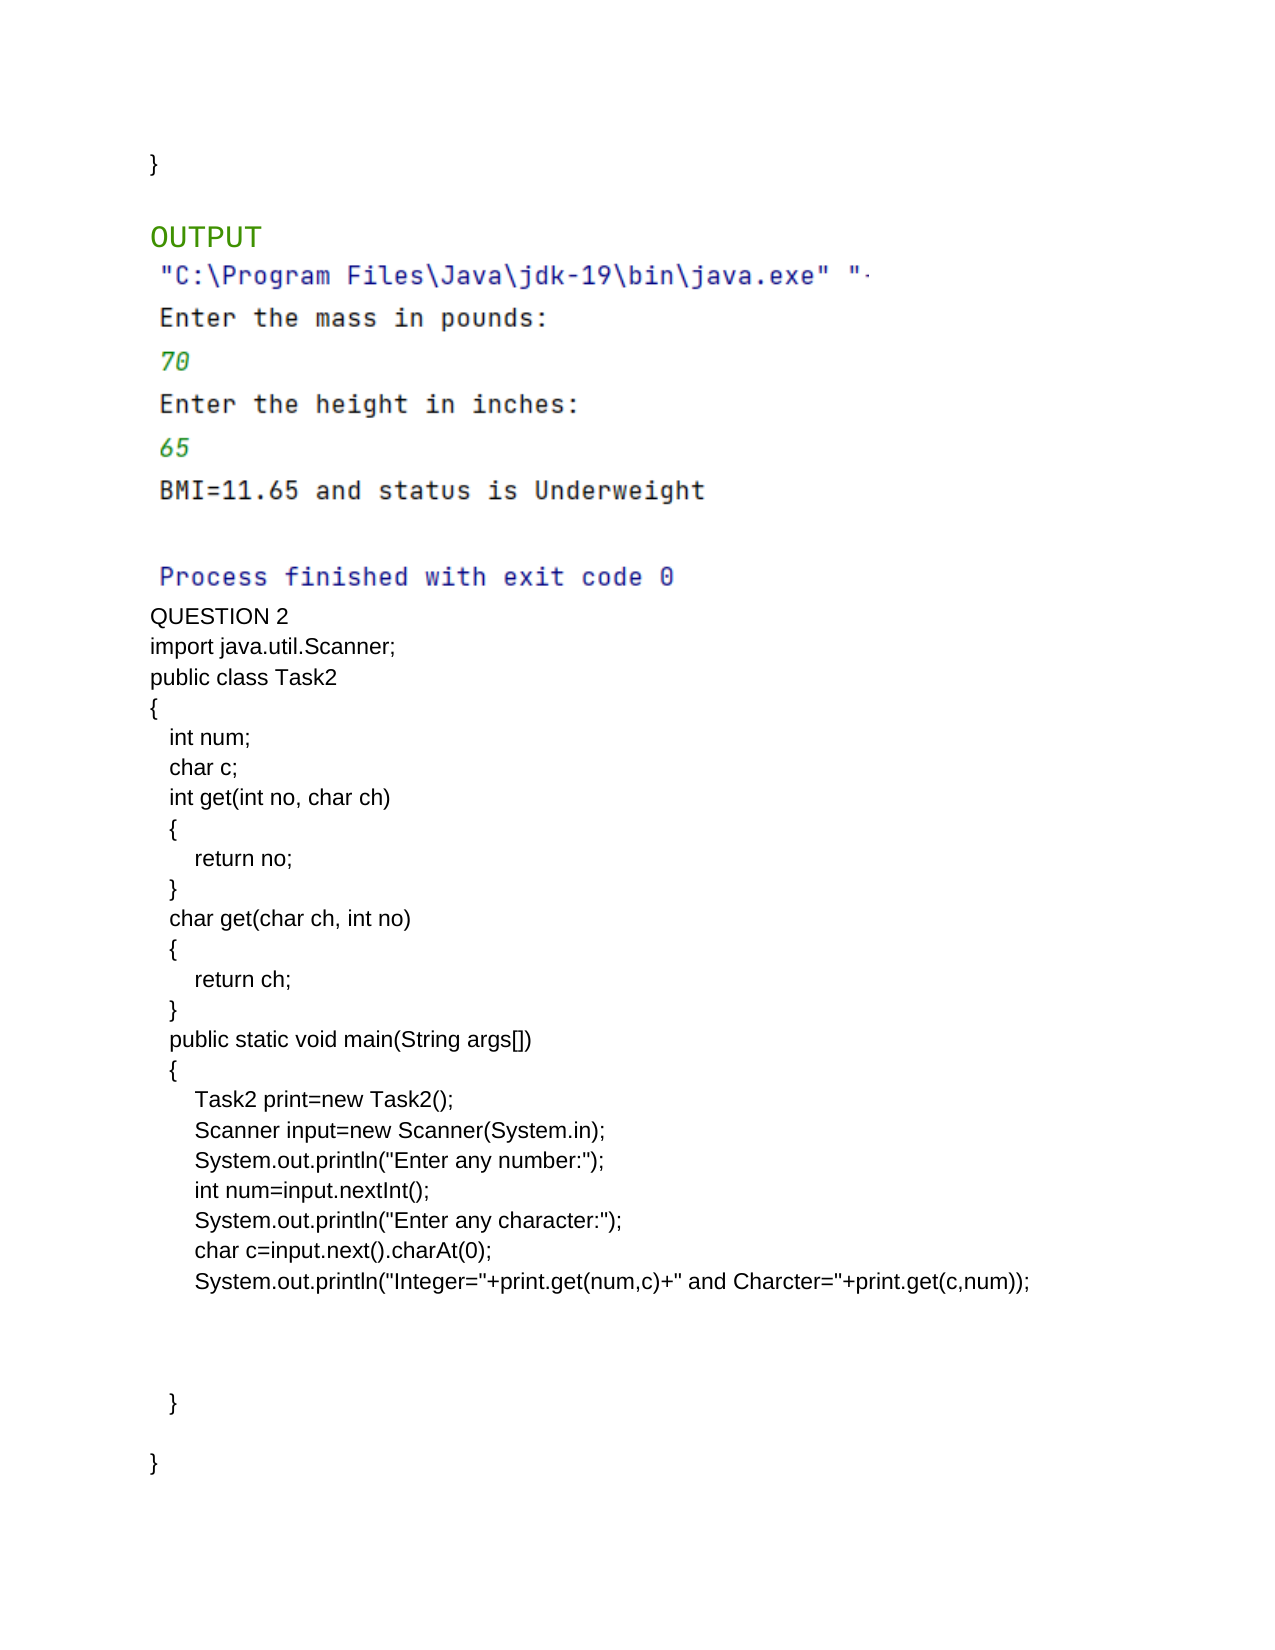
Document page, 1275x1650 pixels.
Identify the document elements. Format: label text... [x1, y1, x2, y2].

text } [150, 1449, 1125, 1475]
text return no; [150, 845, 1125, 871]
text int num=input.nextInt(); [150, 1177, 1125, 1203]
text public static void main(String args[]) [150, 1026, 1125, 1052]
text System.out.println("Enter any character:"); [150, 1207, 1125, 1233]
text int num; [150, 724, 1125, 750]
text int get(int no, char ch) [150, 784, 1125, 811]
text } [150, 996, 1125, 1022]
text System.out.println("Integer="+print.get(num,c)+" and Charcter="+print.get(c,num)); [150, 1268, 1125, 1294]
text public class Task2 [150, 663, 1125, 690]
text Task2 print=new Task2(); [150, 1086, 1125, 1113]
text return ch; [150, 966, 1125, 992]
text } [150, 875, 1125, 901]
text char c=input.next().charAt(0); [150, 1237, 1125, 1264]
text { [150, 935, 1125, 962]
text { [150, 694, 1125, 720]
text char c; [150, 754, 1125, 780]
text Scanner input=new Scanner(System.in); [150, 1117, 1125, 1143]
text } [150, 1388, 1125, 1415]
text char get(char ch, int no) [150, 905, 1125, 931]
picture [150, 261, 869, 600]
text } [150, 150, 1125, 176]
text { [150, 1056, 1125, 1082]
text QUESTION 2 [150, 603, 1125, 629]
text OUTPUT [150, 221, 1125, 256]
text System.out.println("Enter any number:"); [150, 1147, 1125, 1173]
text { [150, 814, 1125, 841]
text import java.util.Scanner; [150, 633, 1125, 659]
